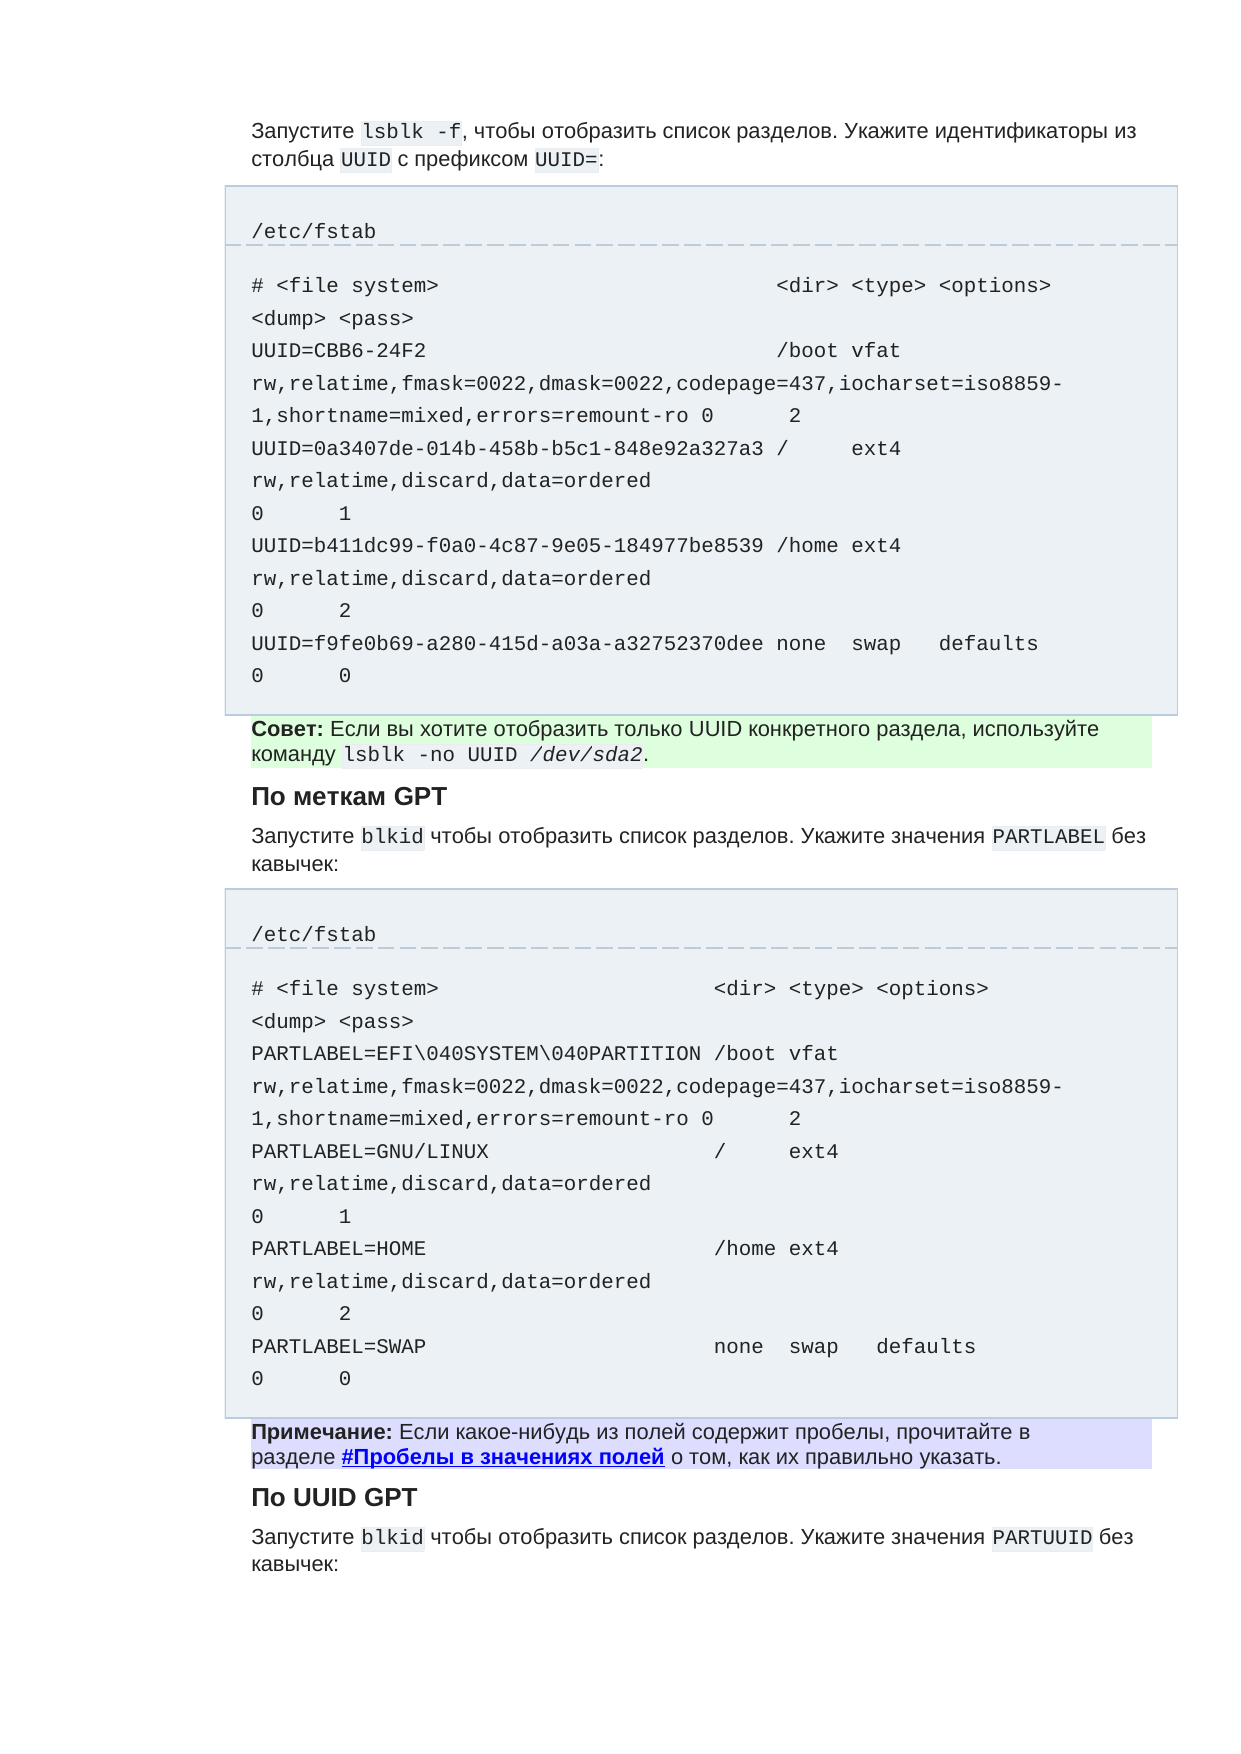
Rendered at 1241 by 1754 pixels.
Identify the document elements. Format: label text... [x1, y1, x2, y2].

text По меткам GPT [251, 781, 1152, 811]
text UUID=f9fe0b69-a280-415d-a03a-a32752370dee none swap defaults 0 0 [226, 602, 1177, 714]
text Запустите lsblk -f, чтобы отобразить список разделов. Укажите идентификаторы из столбца UUID с префиксом UUID=: [251, 118, 1152, 173]
text PARTLABEL=GNU/LINUX / ext4 rw,relatime,discard,data=ordered 0 1 [226, 1110, 1177, 1207]
text PARTLABEL=EFI\040SYSTEM\040PARTITION /boot vfat rw,relatime,fmask=0022,dmask=0022,codepage=437,iocharset=iso8859-1,shortname=mixed,errors=remount-ro 0 2 [226, 1012, 1177, 1110]
text UUID=CBB6-24F2 /boot vfat rw,relatime,fmask=0022,dmask=0022,codepage=437,iocharset=iso8859-1,shortname=mixed,errors=remount-ro 0 2 [226, 309, 1177, 407]
text UUID=0a3407de-014b-458b-b5c1-848e92a327a3 / ext4 rw,relatime,discard,data=ordered 0 1 [226, 407, 1177, 504]
text PARTLABEL=SWAP none swap defaults 0 0 [226, 1305, 1177, 1417]
text /etc/fstab [226, 187, 1177, 244]
text Примечание: Если какое-нибудь из полей содержит пробелы, прочитайте в разделе #Пробелы в значениях полей о том, как их правильно указать. [251, 1419, 1152, 1469]
text # <file system> <dir> <type> <options> <dump> <pass> [226, 244, 1177, 309]
text /etc/fstab [226, 890, 1177, 947]
text Совет: Если вы хотите отобразить только UUID конкретного раздела, используйте команду lsblk -no UUID /dev/sda2. [251, 716, 1152, 768]
text По UUID GPT [251, 1482, 1152, 1511]
text UUID=b411dc99-f0a0-4c87-9e05-184977be8539 /home ext4 rw,relatime,discard,data=ordered 0 2 [226, 504, 1177, 602]
text # <file system> <dir> <type> <options> <dump> <pass> [226, 947, 1177, 1012]
text Запустите blkid чтобы отобразить список разделов. Укажите значения PARTLABEL без кавычек: [251, 823, 1152, 876]
text PARTLABEL=HOME /home ext4 rw,relatime,discard,data=ordered 0 2 [226, 1207, 1177, 1305]
text Запустите blkid чтобы отобразить список разделов. Укажите значения PARTUUID без кавычек: [251, 1524, 1152, 1576]
